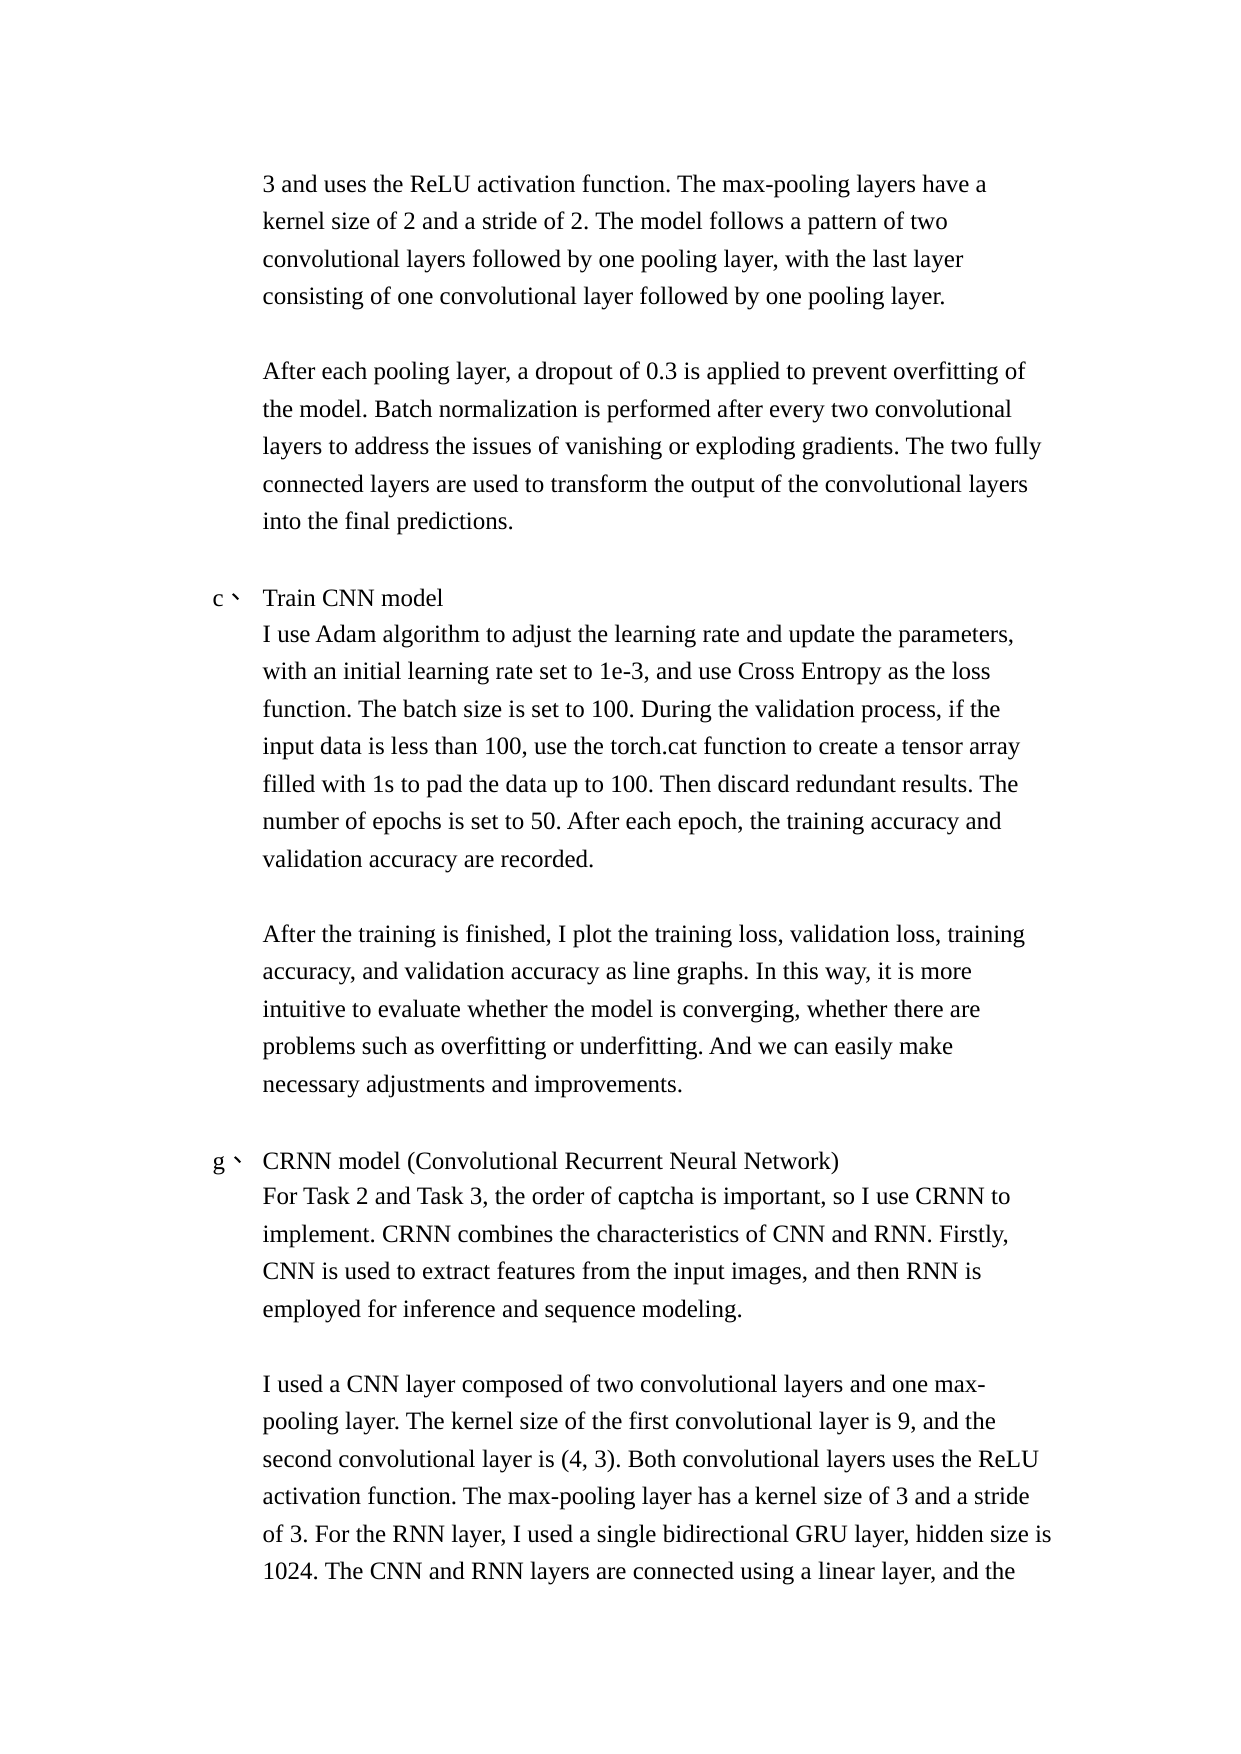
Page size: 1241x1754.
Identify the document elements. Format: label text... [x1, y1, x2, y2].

list I use Adam algorithm to adjust the learning rate and update the parameters, with an initial learning rate set to 1e-3, and use Cross Entropy as the loss function. The batch size is set to 100. During the validation process, if the input data is less than 100, use the torch.cat function to create a tensor array filled with 1s to pad the data up to 100. Then discard redundant results. The number of epochs is set to 50. After each epoch, the training accuracy and validation accuracy are recorded. [262, 614, 1053, 877]
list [262, 164, 1053, 314]
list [262, 1364, 1053, 1589]
list After the training is finished, I plot the training loss, validation loss, training accuracy, and validation accuracy as line graphs. In this way, it is more intuitive to evaluate whether the model is converging, whether there are problems such as overfitting or underfitting. And we can easily make necessary adjustments and improvements. [262, 914, 1053, 1102]
list Train CNN model [212, 577, 1053, 614]
list CRNN model (Convolutional Recurrent Neural Network) [212, 1139, 1053, 1177]
list For Task 2 and Task 3, the order of captcha is important, so I use CRNN to implement. CRNN combines the characteristics of CNN and RNN. Firstly, CNN is used to extract features from the input images, and then RNN is employed for inference and sequence modeling. [262, 1177, 1053, 1327]
list After each pooling layer, a dropout of 0.3 is applied to prevent overfitting of the model. Batch normalization is performed after every two convolutional layers to address the issues of vanishing or exploding gradients. The two fully connected layers are used to transform the output of the convolutional layers into the final predictions. [262, 352, 1053, 539]
